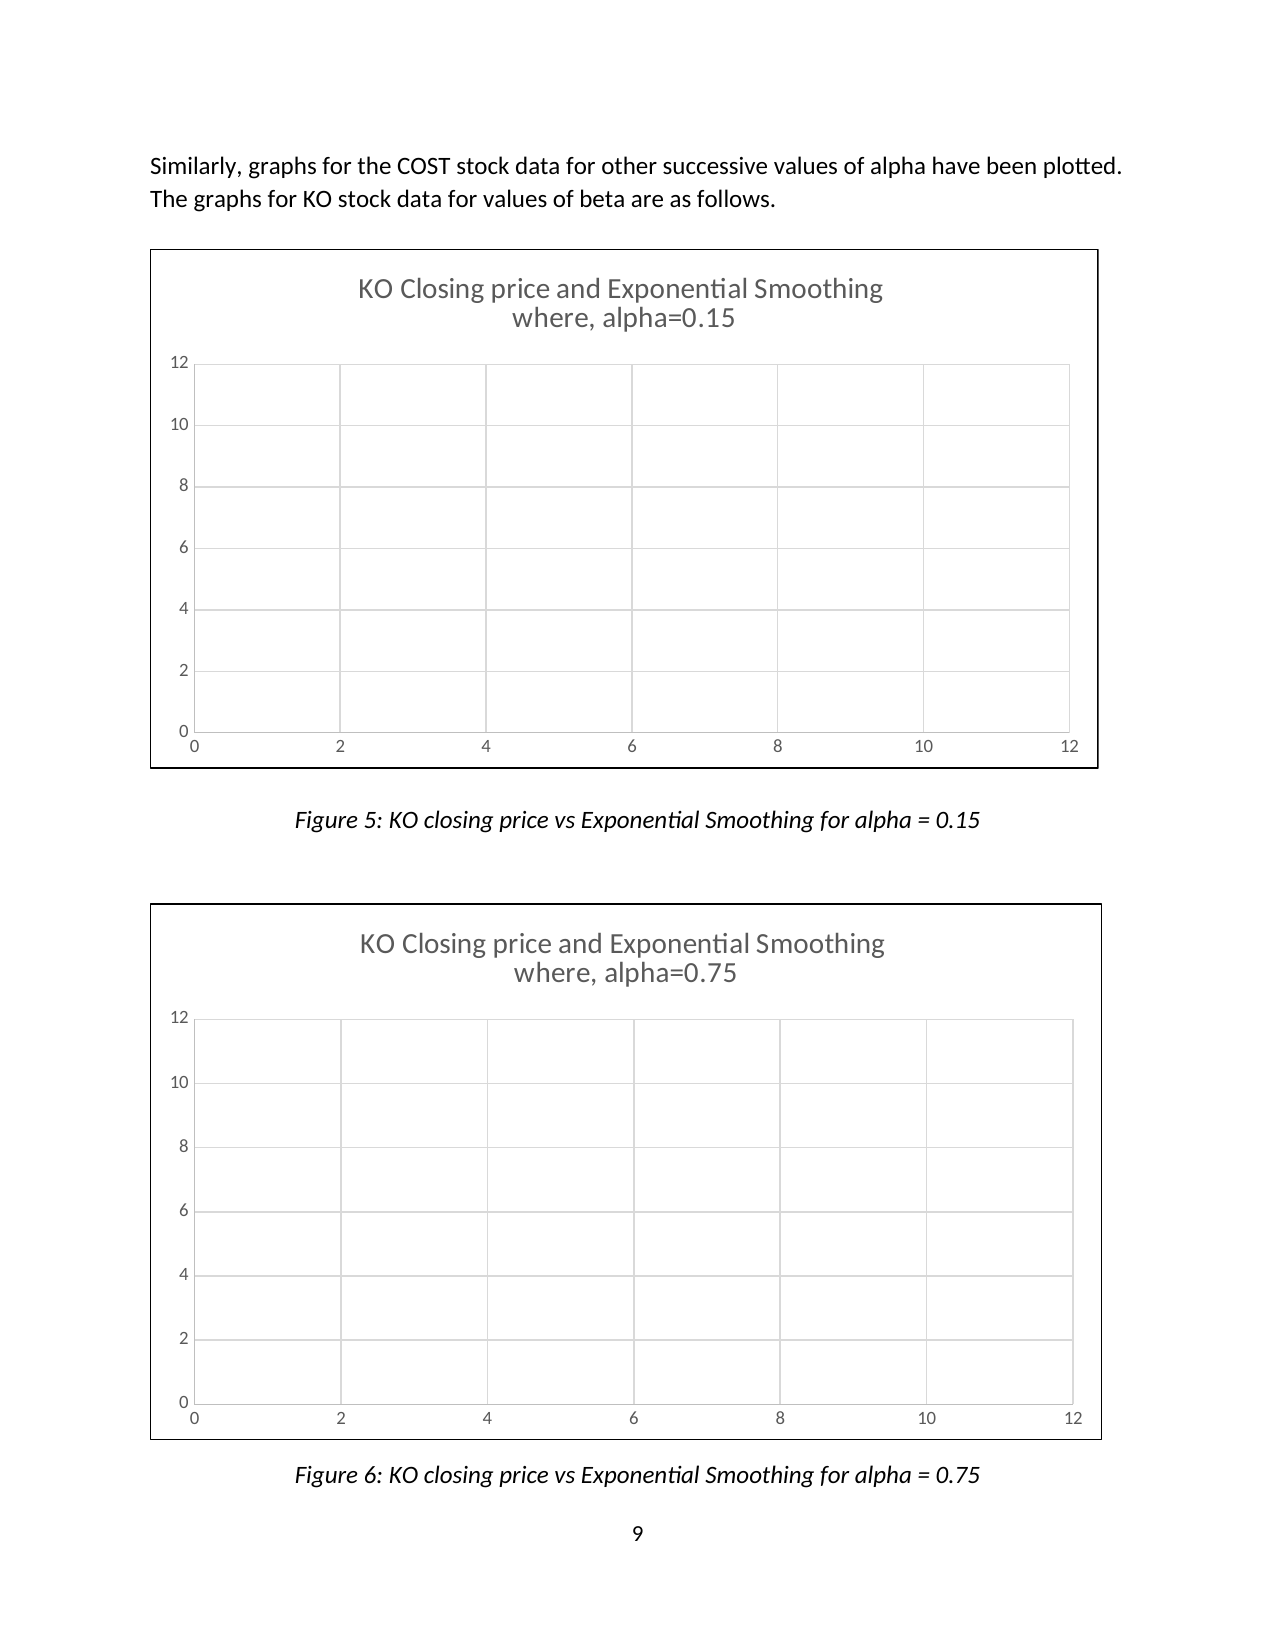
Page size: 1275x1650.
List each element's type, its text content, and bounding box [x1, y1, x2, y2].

text Figure 5: KO closing price vs Exponential Smoothing for alpha = 0.15 [150, 804, 1125, 834]
text Similarly, graphs for the COST stock data for other successive values of alpha have been plotted. The graphs for KO stock data for values of beta are as follows. [150, 150, 1125, 213]
text Figure 6: KO closing price vs Exponential Smoothing for alpha = 0.75 [150, 1459, 1125, 1490]
